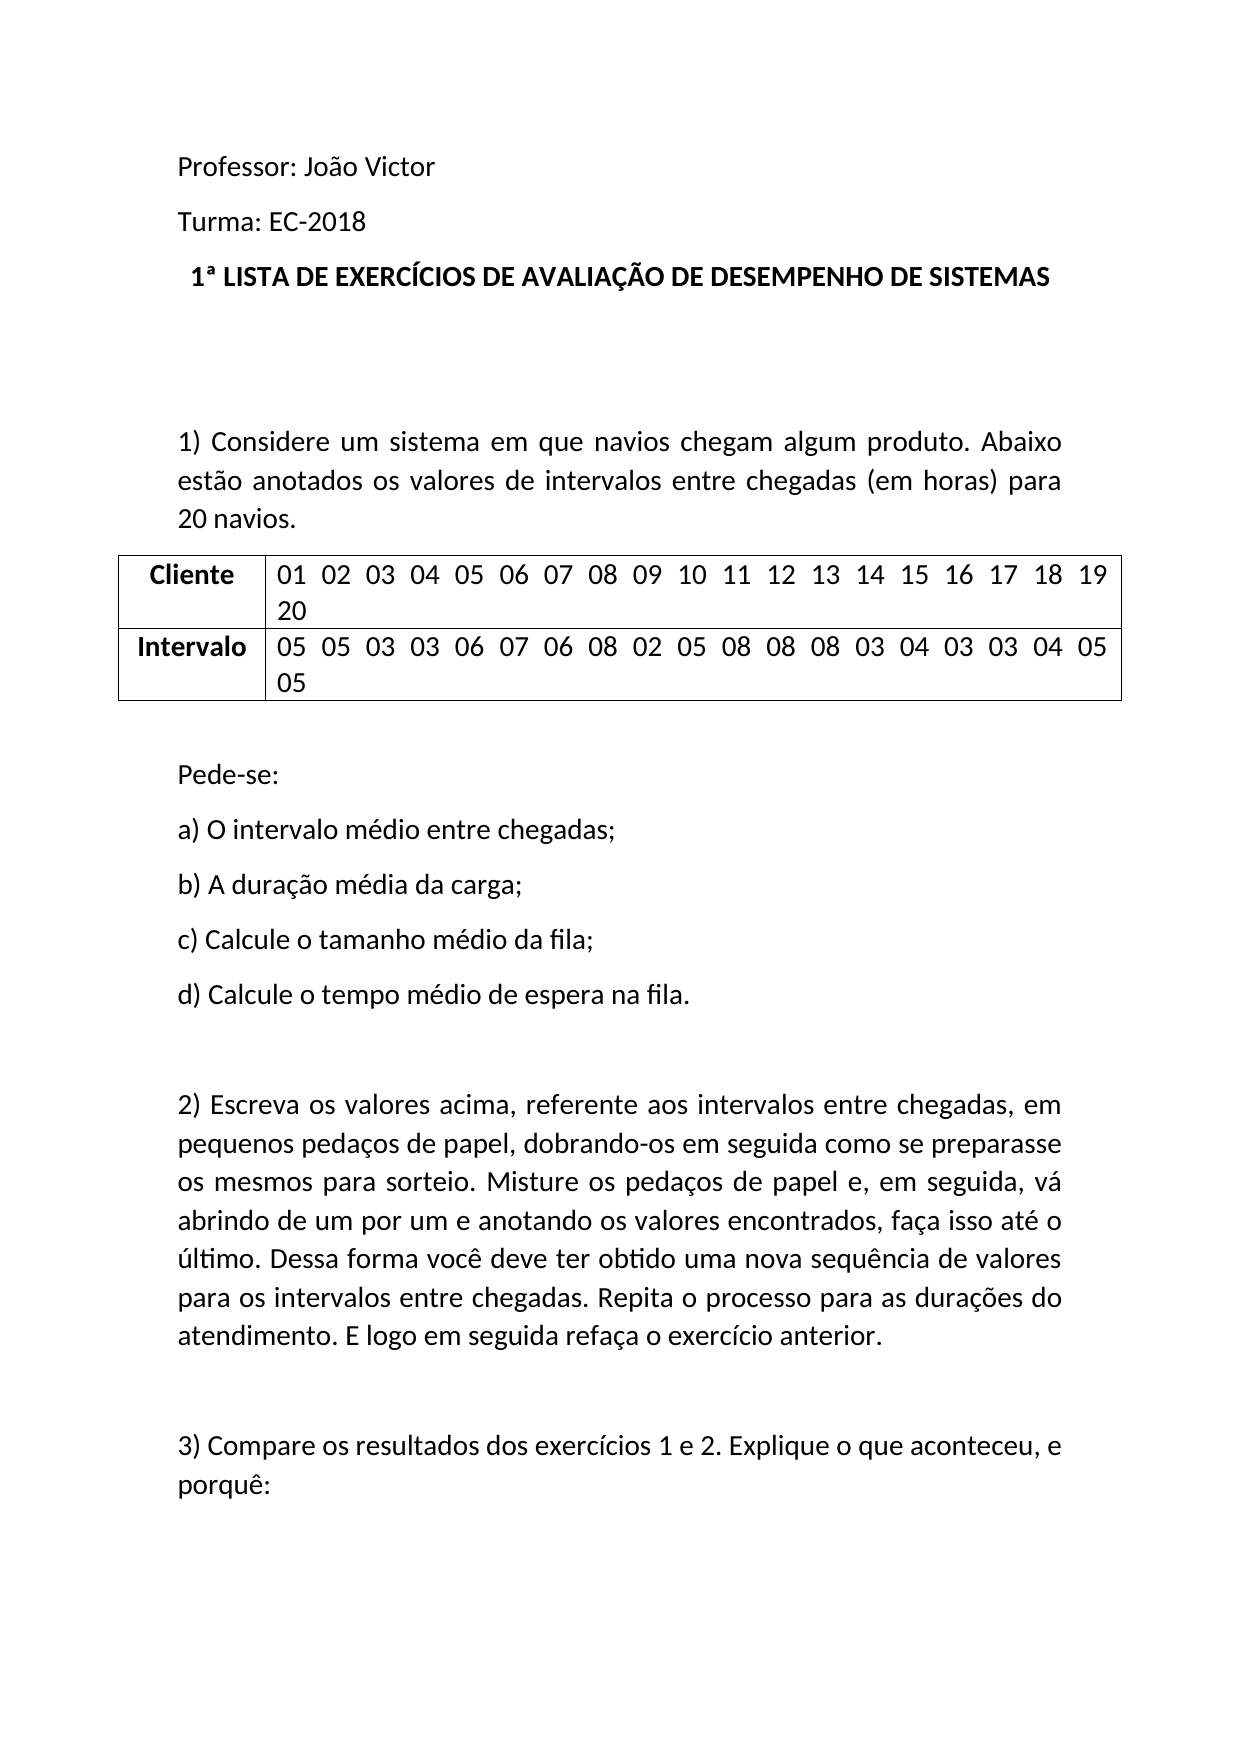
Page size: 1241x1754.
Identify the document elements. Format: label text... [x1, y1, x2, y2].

text 1ª LISTA DE EXERCÍCIOS DE AVALIAÇÃO DE DESEMPENHO DE SISTEMAS [177, 258, 1063, 293]
text 3) Compare os resultados dos exercícios 1 e 2. Explique o que aconteceu, e porquê: [177, 1427, 1063, 1501]
text Professor: João Victor [177, 148, 1063, 183]
text Pede-se: [177, 756, 1063, 791]
text 2) Escreva os valores acima, referente aos intervalos entre chegadas, em pequenos pedaços de papel, dobrando-os em seguida como se preparasse os mesmos para sorteio. Misture os pedaços de papel e, em seguida, vá abrindo de um por um e anotando os valores encontrados, faça isso até o último. Dessa forma você deve ter obtido uma nova sequência de valores para os intervalos entre chegadas. Repita o processo para as durações do atendimento. E logo em seguida refaça o exercício anterior. [177, 1086, 1063, 1353]
table_header 01 02 03 04 05 06 07 08 09 10 11 12 13 14 15 16 17 18 19 20 [266, 556, 1121, 627]
table_cell Intervalo [119, 629, 265, 700]
text Turma: EC-2018 [177, 203, 1063, 238]
text b) A duração média da carga; [177, 866, 1063, 902]
table_cell 05 05 03 03 06 07 06 08 02 05 08 08 08 03 04 03 03 04 05 05 [266, 629, 1121, 700]
table_header Cliente [119, 556, 265, 627]
text a) O intervalo médio entre chegadas; [177, 811, 1063, 847]
text d) Calcule o tempo médio de espera na fila. [177, 976, 1063, 1012]
text 1) Considere um sistema em que navios chegam algum produto. Abaixo estão anotados os valores de intervalos entre chegadas (em horas) para 20 navios. [177, 423, 1063, 536]
text c) Calcule o tamanho médio da fila; [177, 921, 1063, 957]
